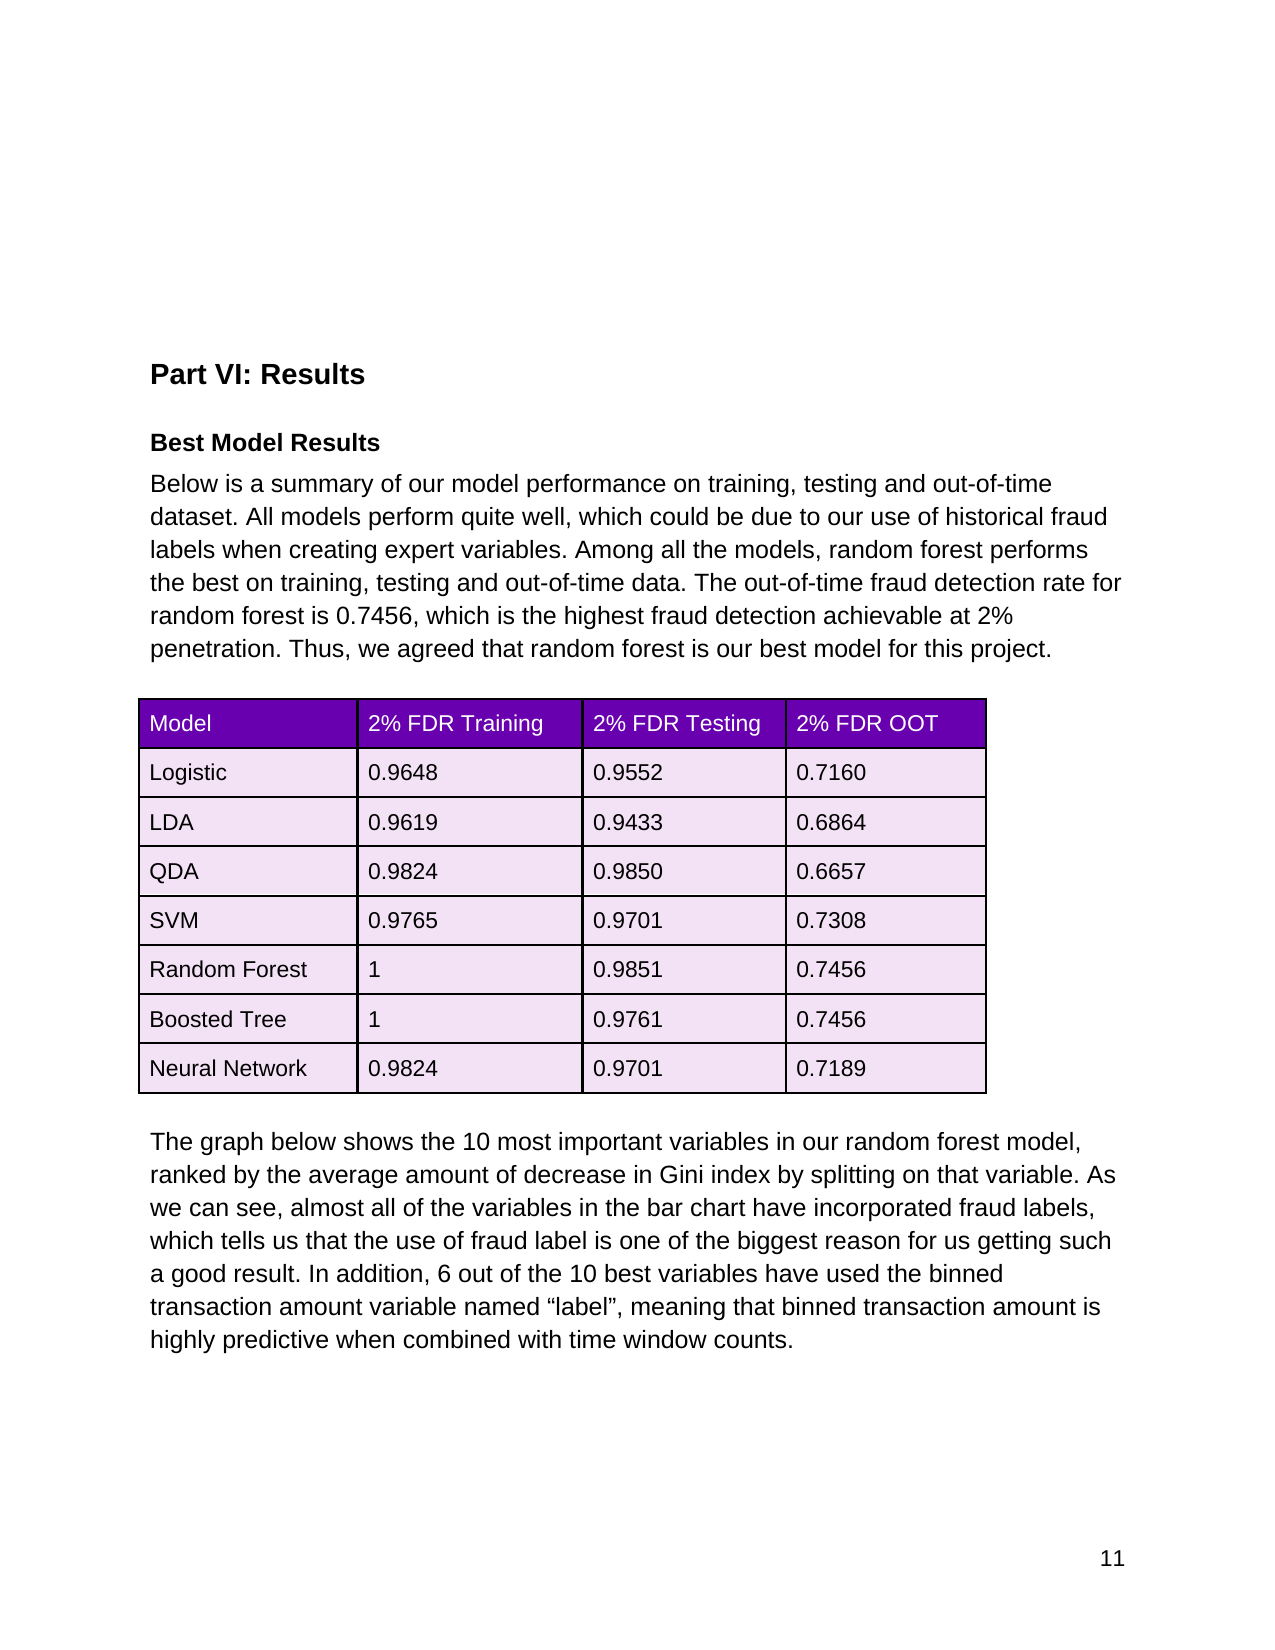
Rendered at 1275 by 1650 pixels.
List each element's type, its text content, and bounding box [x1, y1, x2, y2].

table_cell 0.9765 [359, 897, 581, 944]
table_cell Logistic [140, 749, 356, 796]
table_header 2% FDR OOT [787, 700, 985, 747]
table_cell 0.9648 [359, 749, 581, 796]
table_header 2% FDR Testing [584, 700, 785, 747]
table_cell 0.9701 [584, 897, 785, 944]
table_cell 0.9824 [359, 847, 581, 894]
table_cell Random Forest [140, 946, 356, 993]
text Below is a summary of our model performance on training, testing and out-of-time dataset. All models perform quite well, which could be due to our use of historical fraud labels when creating expert variables. Among all the models, random forest performs the best on training, testing and out-of-time data. The out-of-time fraud detection rate for random forest is 0.7456, which is the highest fraud detection achievable at 2% penetration. Thus, we agreed that random forest is our best model for this project. [150, 469, 1125, 663]
table_cell 0.6864 [787, 798, 985, 845]
table_cell 1 [359, 946, 581, 993]
subtitle Part VI: Results [150, 357, 1125, 390]
table_cell SVM [140, 897, 356, 944]
text The graph below shows the 10 most important variables in our random forest model, ranked by the average amount of decrease in Gini index by splitting on that variable. As we can see, almost all of the variables in the bar chart have incorporated fraud labels, which tells us that the use of fraud label is one of the biggest reason for us getting such a good result. In addition, 6 out of the 10 best variables have used the binned transaction amount variable named “label”, meaning that binned transaction amount is highly predictive when combined with time window counts. [150, 1127, 1125, 1353]
table_cell 0.9761 [584, 995, 785, 1042]
table_cell 0.7308 [787, 897, 985, 944]
table_cell 0.9850 [584, 847, 785, 894]
table_cell 0.9552 [584, 749, 785, 796]
subtitle Best Model Results [150, 428, 1125, 457]
table_header Model [140, 700, 356, 747]
table_cell 0.9824 [359, 1044, 581, 1092]
table_cell QDA [140, 847, 356, 894]
table_cell LDA [140, 798, 356, 845]
table_cell 0.9619 [359, 798, 581, 845]
table_cell 1 [359, 995, 581, 1042]
table_cell 0.9851 [584, 946, 785, 993]
table_cell 0.9433 [584, 798, 785, 845]
table_cell 0.6657 [787, 847, 985, 894]
table_cell 0.7456 [787, 995, 985, 1042]
table_cell 0.7189 [787, 1044, 985, 1092]
table_cell Boosted Tree [140, 995, 356, 1042]
table_header 2% FDR Training [359, 700, 581, 747]
table_cell 0.7456 [787, 946, 985, 993]
table_cell 0.9701 [584, 1044, 785, 1092]
table_cell 0.7160 [787, 749, 985, 796]
table_cell Neural Network [140, 1044, 356, 1092]
